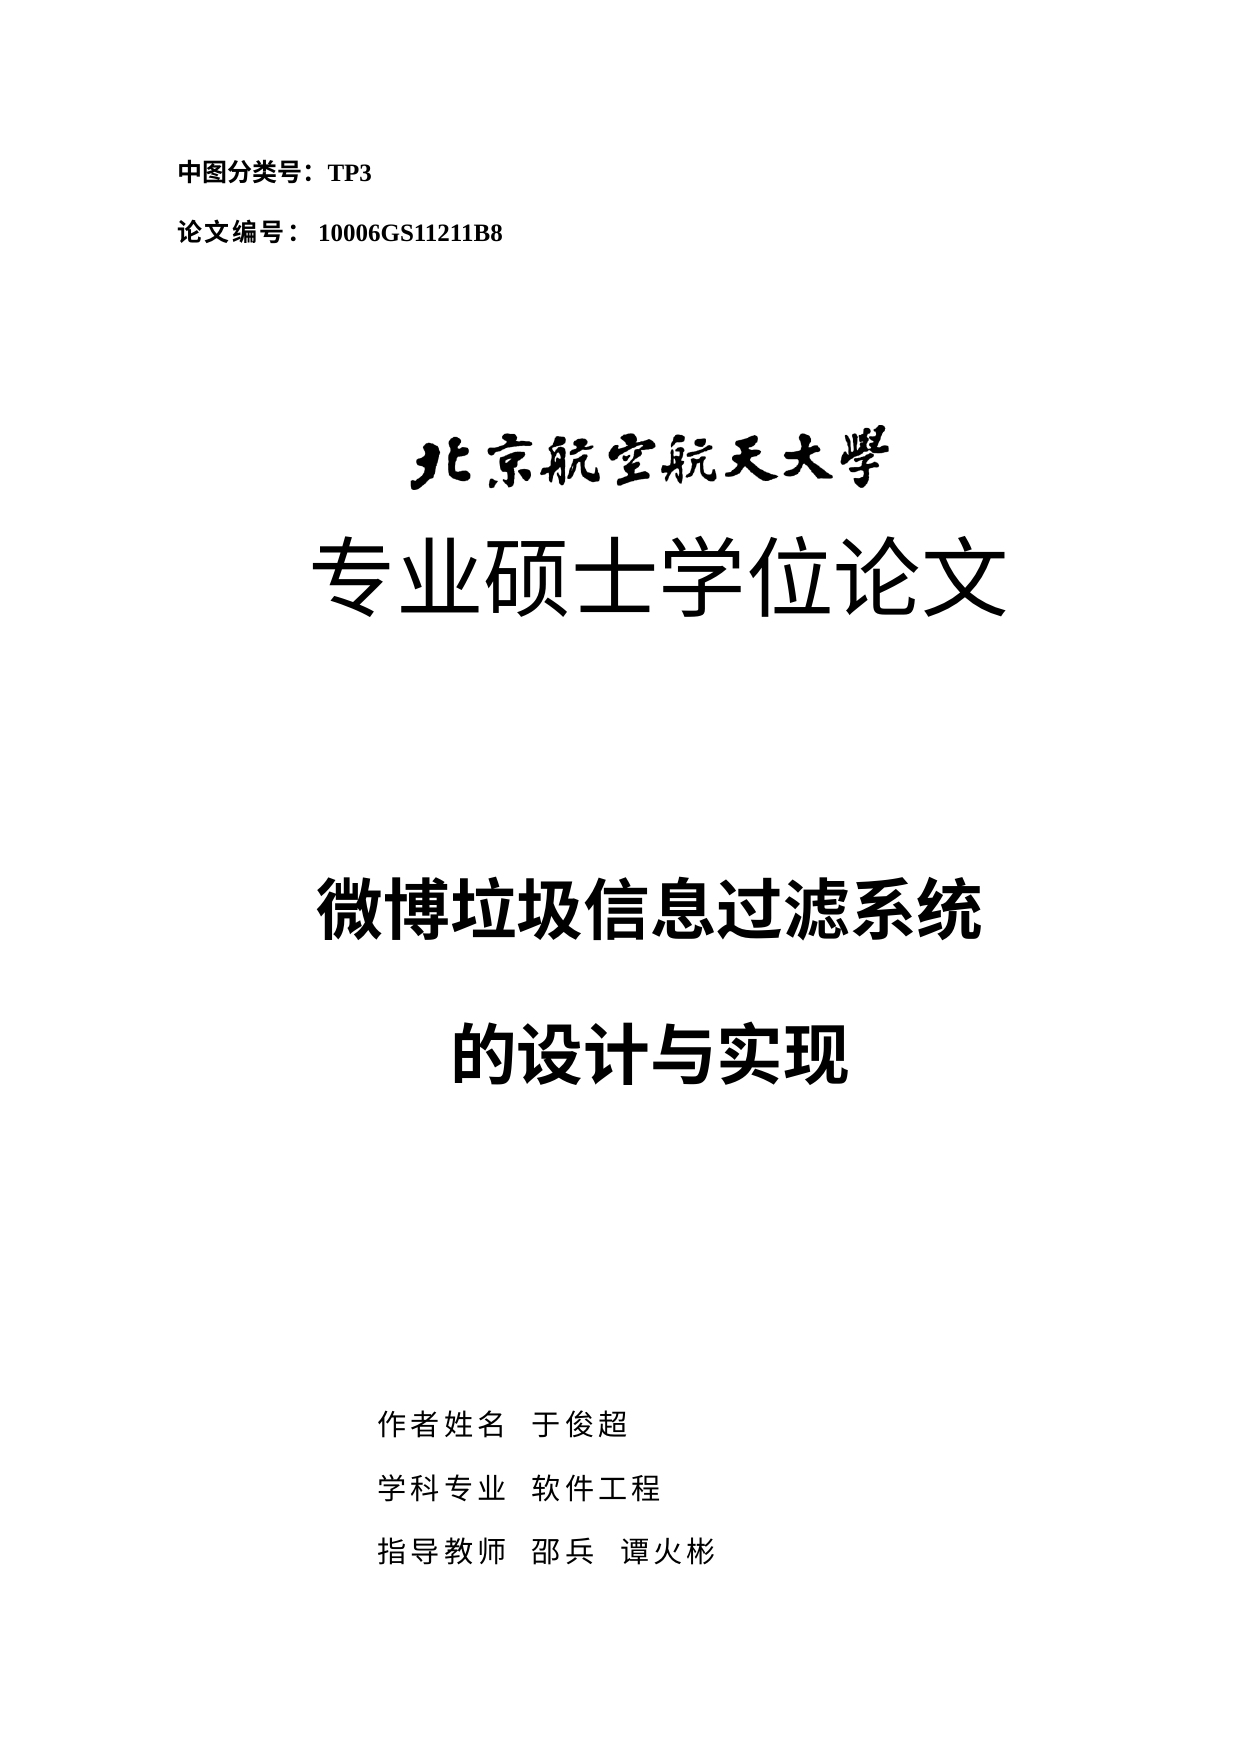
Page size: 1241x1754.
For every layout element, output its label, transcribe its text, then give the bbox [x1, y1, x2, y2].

text 专业硕士学位论文 [177, 509, 1122, 636]
picture [410, 425, 889, 490]
text 中图分类号：TP3 [177, 153, 1122, 189]
text 作者姓名 于俊超 [377, 1402, 1122, 1444]
text 微博垃圾信息过滤系统 [177, 857, 1122, 954]
text 指导教师 邵兵 谭火彬 [377, 1529, 1122, 1571]
text 学科专业 软件工程 [377, 1465, 1122, 1508]
text 论文编号： 10006GS11211B8 [177, 212, 1122, 249]
text 的设计与实现 [177, 1002, 1122, 1098]
